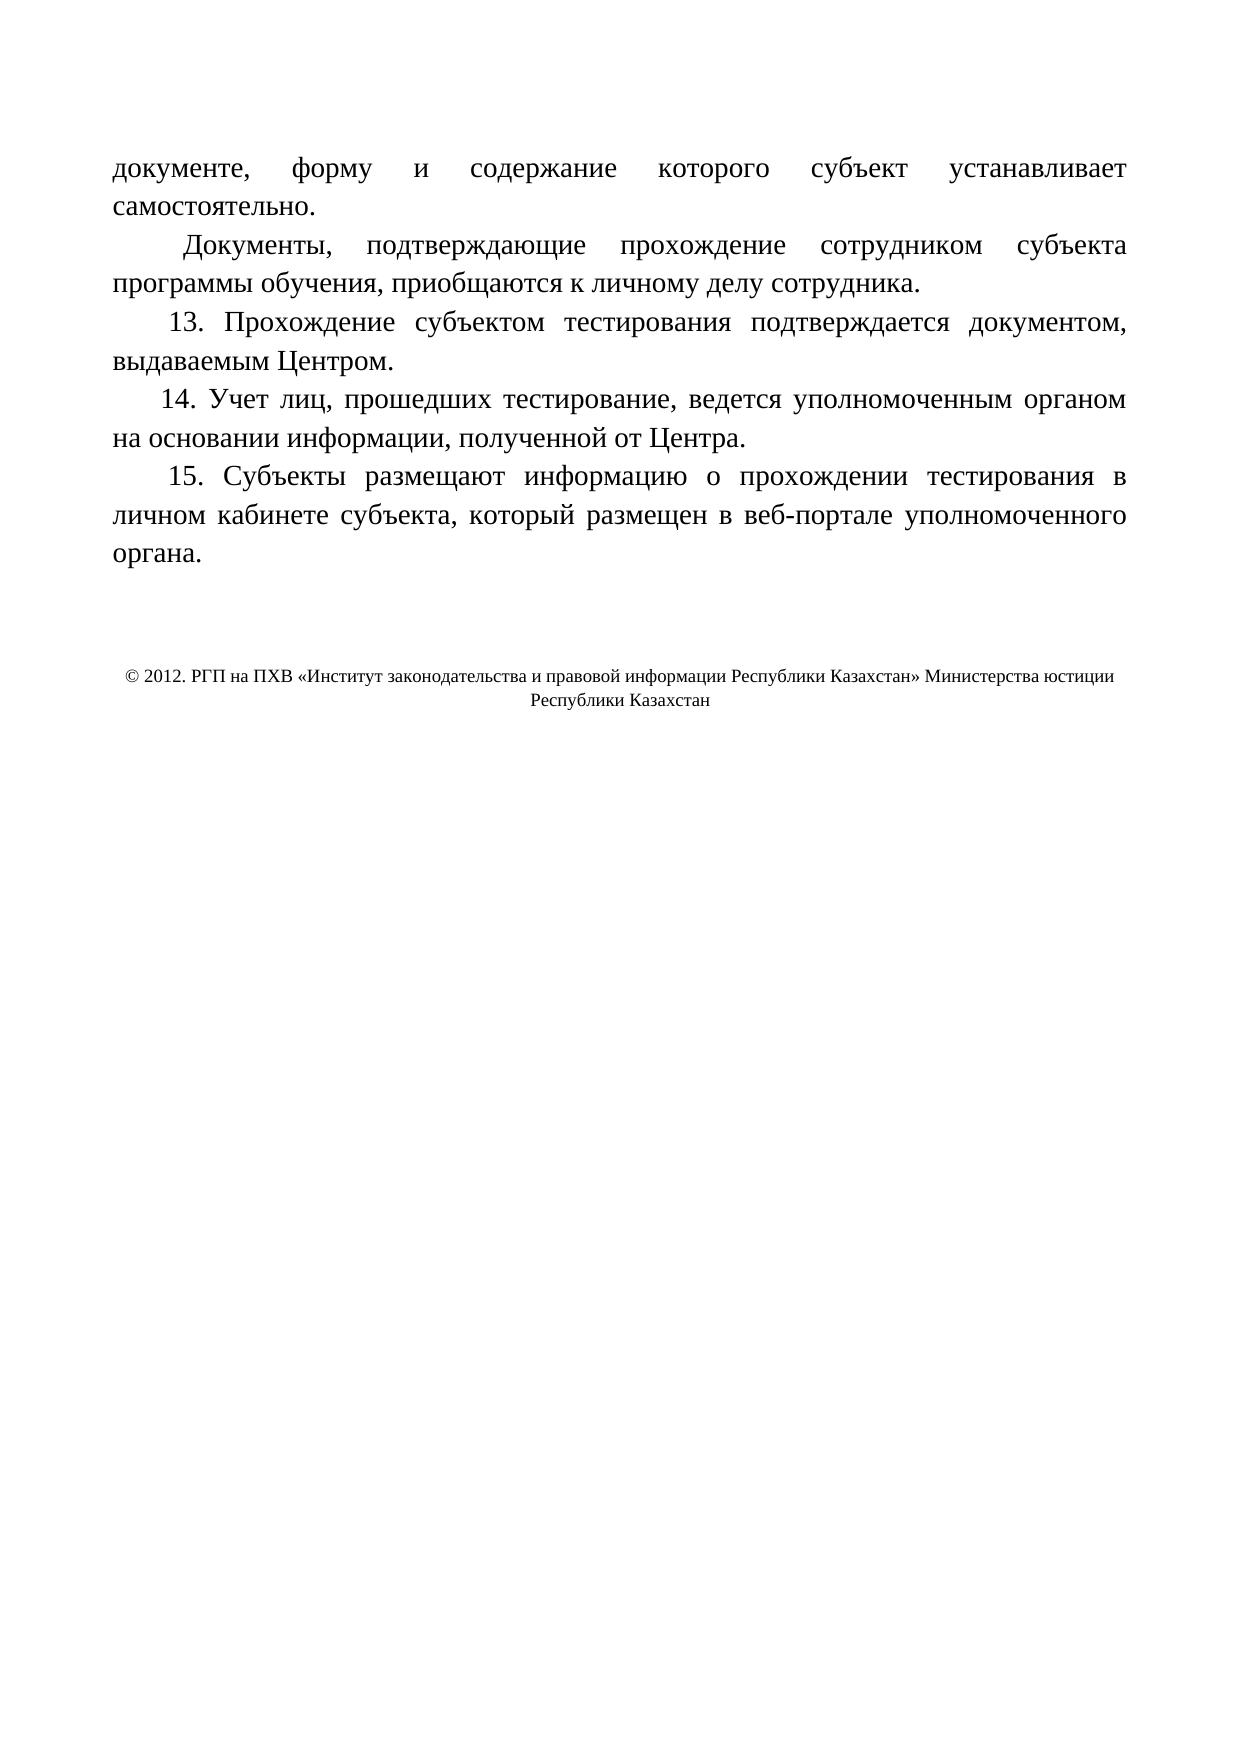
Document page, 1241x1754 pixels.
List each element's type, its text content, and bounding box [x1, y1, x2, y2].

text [112, 150, 1128, 222]
text 13. Прохождение субъектом тестирования подтверждается документом, выдаваемым Центром. [112, 304, 1128, 376]
text © 2012. РГП на ПХВ «Институт законодательства и правовой информации Республики Казахстан» Министерства юстиции Республики Казахстан [112, 664, 1128, 711]
text 15. Субъекты размещают информацию о прохождении тестирования в личном кабинете субъекта, который размещен в веб-портале уполномоченного органа. [112, 458, 1128, 569]
text 14. Учет лиц, прошедших тестирование, ведется уполномоченным органом на основании информации, полученной от Центра. [112, 381, 1128, 453]
text Документы, подтверждающие прохождение сотрудником субъекта программы обучения, приобщаются к личному делу сотрудника. [112, 227, 1128, 299]
